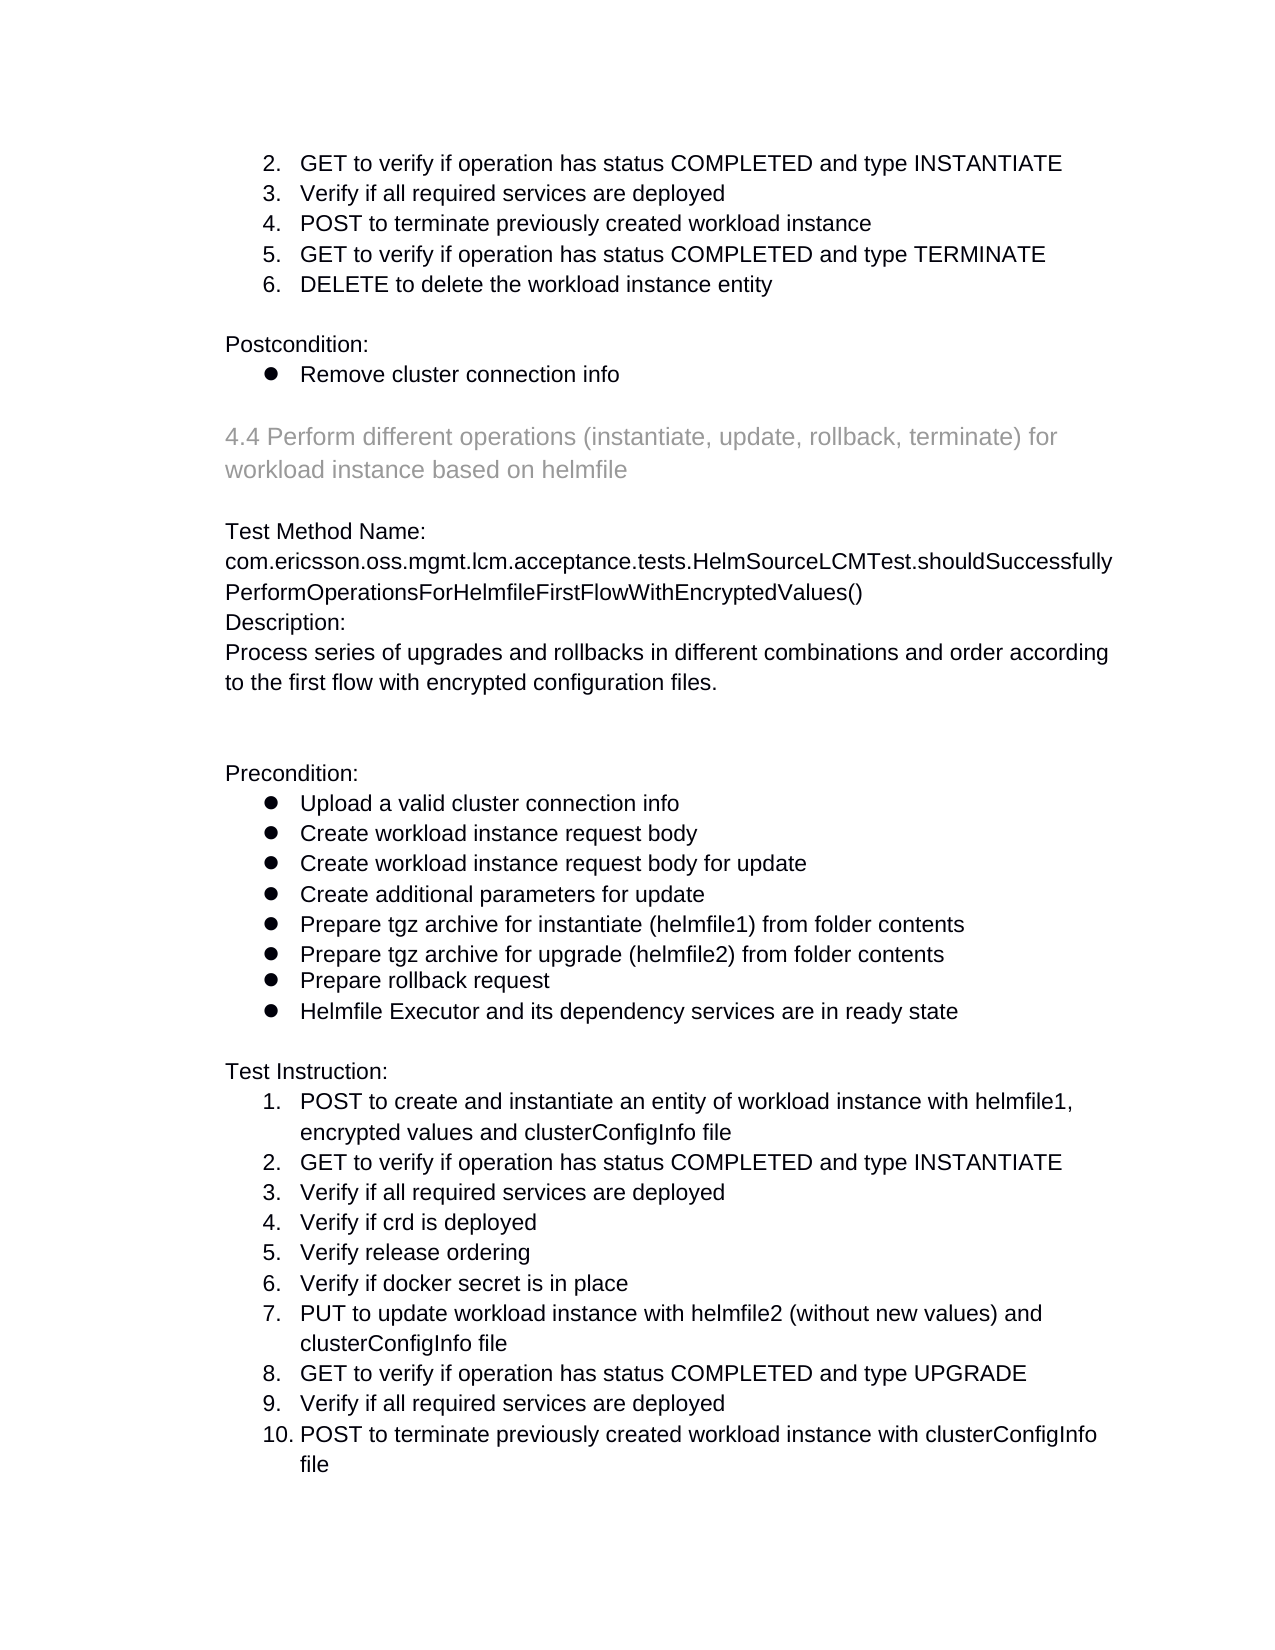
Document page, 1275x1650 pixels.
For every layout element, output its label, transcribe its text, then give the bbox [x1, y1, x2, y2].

list Prepare rollback request [262, 967, 1125, 994]
text Test Instruction: [225, 1058, 1125, 1084]
list Verify if docker secret is in place [262, 1269, 1125, 1296]
list Remove cluster connection info [262, 361, 1125, 388]
text com.ericsson.oss.mgmt.lcm.acceptance.tests.HelmSourceLCMTest.shouldSuccessfullyPerformOperationsForHelmfileFirstFlowWithEncryptedValues() [225, 548, 1125, 605]
list POST to create and instantiate an entity of workload instance with helmfile1, encrypted values and clusterConfigInfo file [262, 1088, 1125, 1145]
list GET to verify if operation has status COMPLETED and type INSTANTIATE [262, 150, 1125, 176]
list Create additional parameters for update [262, 881, 1125, 907]
list Verify if all required services are deployed [262, 180, 1125, 207]
list GET to verify if operation has status COMPLETED and type INSTANTIATE [262, 1149, 1125, 1175]
text Precondition: [225, 760, 1125, 786]
text Process series of upgrades and rollbacks in different combinations and order according to the first flow with encrypted configuration files. [225, 639, 1125, 696]
list POST to terminate previously created workload instance [262, 210, 1125, 237]
list GET to verify if operation has status COMPLETED and type UPGRADE [262, 1360, 1125, 1386]
list Verify if all required services are deployed [262, 1390, 1125, 1417]
list Verify if crd is deployed [262, 1209, 1125, 1235]
list GET to verify if operation has status COMPLETED and type TERMINATE [262, 241, 1125, 267]
list Helmfile Executor and its dependency services are in ready state [262, 998, 1125, 1024]
text Test Method Name: [225, 518, 1125, 544]
list Prepare tgz archive for instantiate (helmfile1) from folder contents [262, 911, 1125, 937]
list Upload a valid cluster connection info [262, 790, 1125, 816]
list Verify if all required services are deployed [262, 1179, 1125, 1205]
list DELETE to delete the workload instance entity [262, 271, 1125, 297]
list Create workload instance request body for update [262, 850, 1125, 877]
list Prepare tgz archive for upgrade (helmfile2) from folder contents [262, 941, 1125, 967]
list Create workload instance request body [262, 820, 1125, 847]
list PUT to update workload instance with helmfile2 (without new values) and clusterConfigInfo file [262, 1300, 1125, 1356]
text 4.4 Perform different operations (instantiate, update, rollback, terminate) for workload instance based on helmfile [225, 422, 1125, 484]
list Verify release ordering [262, 1239, 1125, 1266]
list POST to terminate previously created workload instance with clusterConfigInfo file [262, 1421, 1125, 1477]
text Postcondition: [150, 331, 1125, 358]
text Description: [225, 609, 1125, 635]
